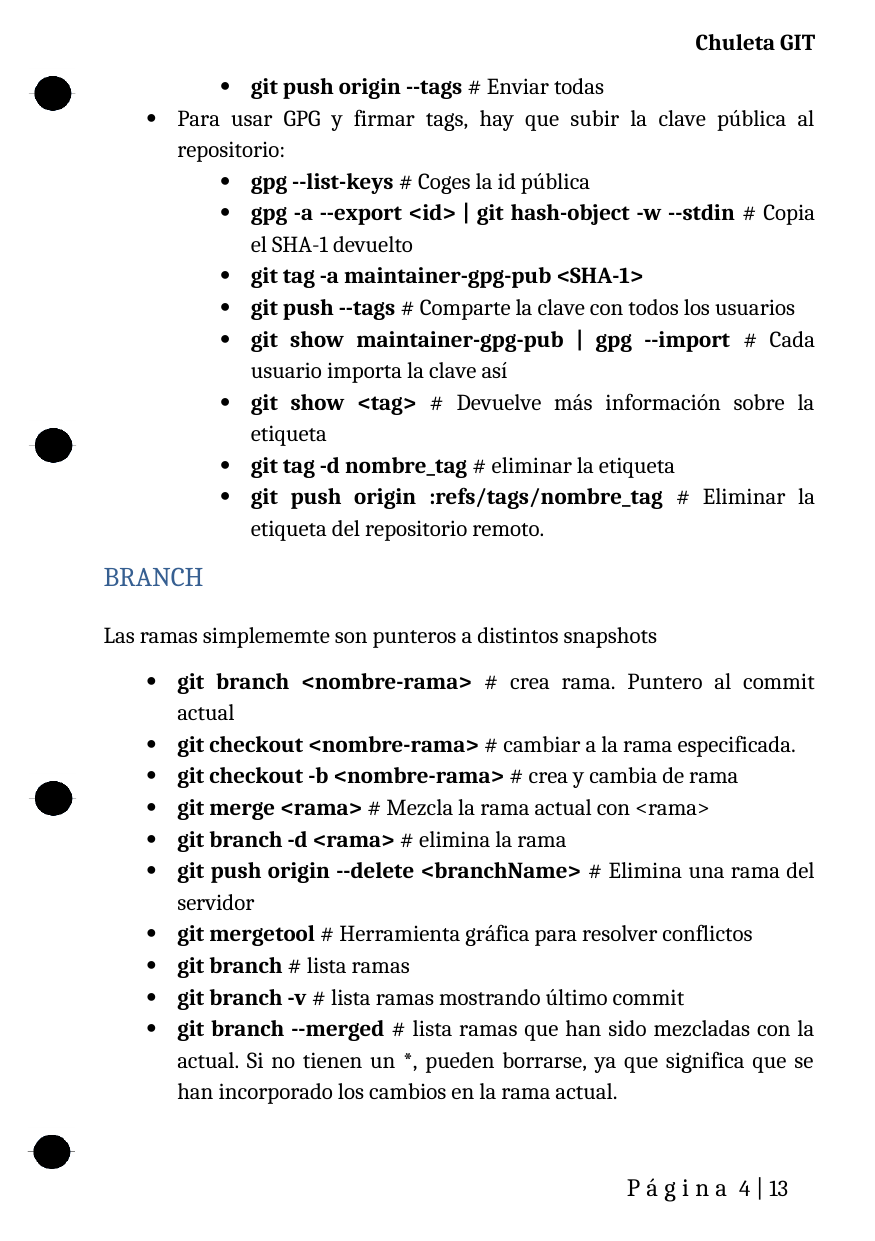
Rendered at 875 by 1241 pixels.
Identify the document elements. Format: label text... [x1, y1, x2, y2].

list git show <tag> # Devuelve más información sobre la etiqueta [221, 389, 815, 447]
text Las ramas simplememte son punteros a distintos snapshots [103, 622, 815, 649]
list git tag -d nombre_tag # eliminar la etiqueta [221, 453, 815, 479]
list git mergetool # Herramienta gráfica para resolver conflictos [147, 921, 815, 947]
list Para usar GPG y firmar tags, hay que subir la clave pública al repositorio: [147, 105, 815, 163]
list git branch -d <rama> # elimina la rama [147, 826, 815, 853]
list git branch --merged # lista ramas que han sido mezcladas con la actual. Si no tienen un *, pueden borrarse, ya que significa que se han incorporado los cambios en la rama actual. [147, 1016, 815, 1105]
list git push origin --tags # Enviar todas [221, 74, 815, 100]
picture [27, 1127, 75, 1175]
list git checkout <nombre-rama> # cambiar a la rama especificada. [147, 732, 815, 758]
list git tag -a maintainer-gpg-pub <SHA-1> [221, 263, 815, 289]
list git branch -v # lista ramas mostrando último commit [147, 984, 815, 1011]
list gpg -a --export <id> | git hash-object -w --stdin # Copia el SHA-1 devuelto [221, 200, 815, 258]
list git branch # lista ramas [147, 953, 815, 979]
list git push origin :refs/tags/nombre_tag # Eliminar la etiqueta del repositorio remoto. [221, 484, 815, 542]
picture [28, 773, 77, 822]
list git push origin --delete <branchName> # Elimina una rama del servidor [147, 858, 815, 916]
picture [28, 68, 76, 117]
list gpg --list-keys # Coges la id pública [221, 168, 815, 195]
picture [28, 420, 77, 469]
list git checkout -b <nombre-rama> # crea y cambia de rama [147, 763, 815, 790]
subtitle BRANCH [103, 562, 815, 593]
list git show maintainer-gpg-pub | gpg --import # Cada usuario importa la clave así [221, 326, 815, 384]
list git push --tags # Comparte la clave con todos los usuarios [221, 295, 815, 321]
list git merge <rama> # Mezcla la rama actual con <rama> [147, 795, 815, 821]
list git branch <nombre-rama> # crea rama. Puntero al commit actual [147, 669, 815, 727]
